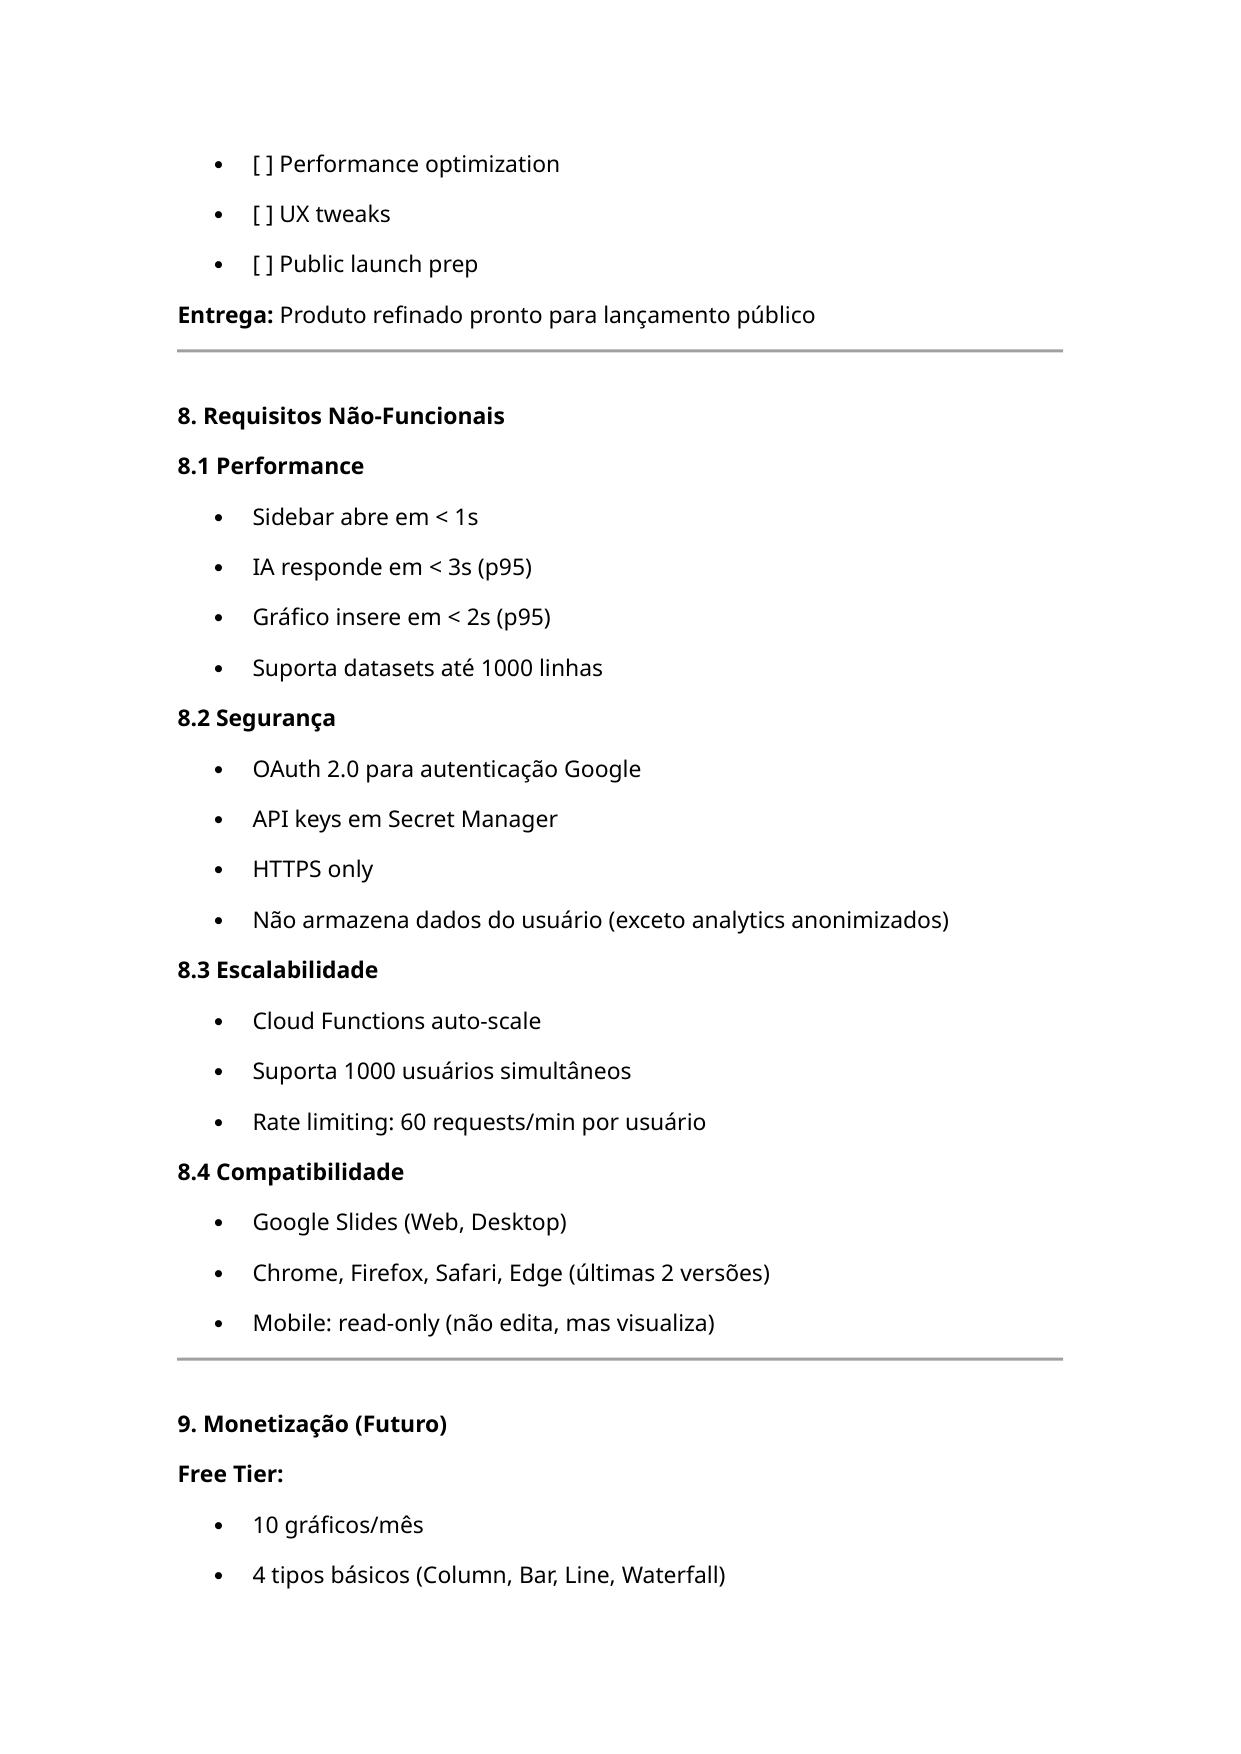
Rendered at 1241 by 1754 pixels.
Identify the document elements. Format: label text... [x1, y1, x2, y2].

list Suporta 1000 usuários simultâneos [215, 1055, 1063, 1086]
text 8.1 Performance [177, 450, 1063, 481]
text 9. Monetização (Futuro) [177, 1408, 1063, 1439]
list [ ] Public launch prep [215, 248, 1063, 280]
text 8. Requisitos Não-Funcionais [177, 400, 1063, 431]
text 8.3 Escalabilidade [177, 954, 1063, 986]
list Não armazena dados do usuário (exceto analytics anonimizados) [215, 904, 1063, 935]
text Entrega: Produto refinado pronto para lançamento público [177, 299, 1063, 330]
list Chrome, Firefox, Safari, Edge (últimas 2 versões) [215, 1257, 1063, 1288]
text Free Tier: [177, 1458, 1063, 1490]
list Rate limiting: 60 requests/min por usuário [215, 1106, 1063, 1137]
list 4 tipos básicos (Column, Bar, Line, Waterfall) [215, 1559, 1063, 1591]
text 8.2 Segurança [177, 702, 1063, 733]
list Google Slides (Web, Desktop) [215, 1206, 1063, 1238]
list [ ] Performance optimization [215, 148, 1063, 179]
list [ ] UX tweaks [215, 198, 1063, 229]
text 8.4 Compatibilidade [177, 1156, 1063, 1187]
list API keys em Secret Manager [215, 803, 1063, 834]
list Cloud Functions auto-scale [215, 1005, 1063, 1036]
list Mobile: read-only (não edita, mas visualiza) [215, 1307, 1063, 1338]
list Sidebar abre em < 1s [215, 501, 1063, 532]
list OAuth 2.0 para autenticação Google [215, 753, 1063, 784]
list 10 gráficos/mês [215, 1509, 1063, 1540]
list IA responde em < 3s (p95) [215, 551, 1063, 582]
list Suporta datasets até 1000 linhas [215, 652, 1063, 683]
list Gráfico insere em < 2s (p95) [215, 601, 1063, 633]
list HTTPS only [215, 853, 1063, 885]
